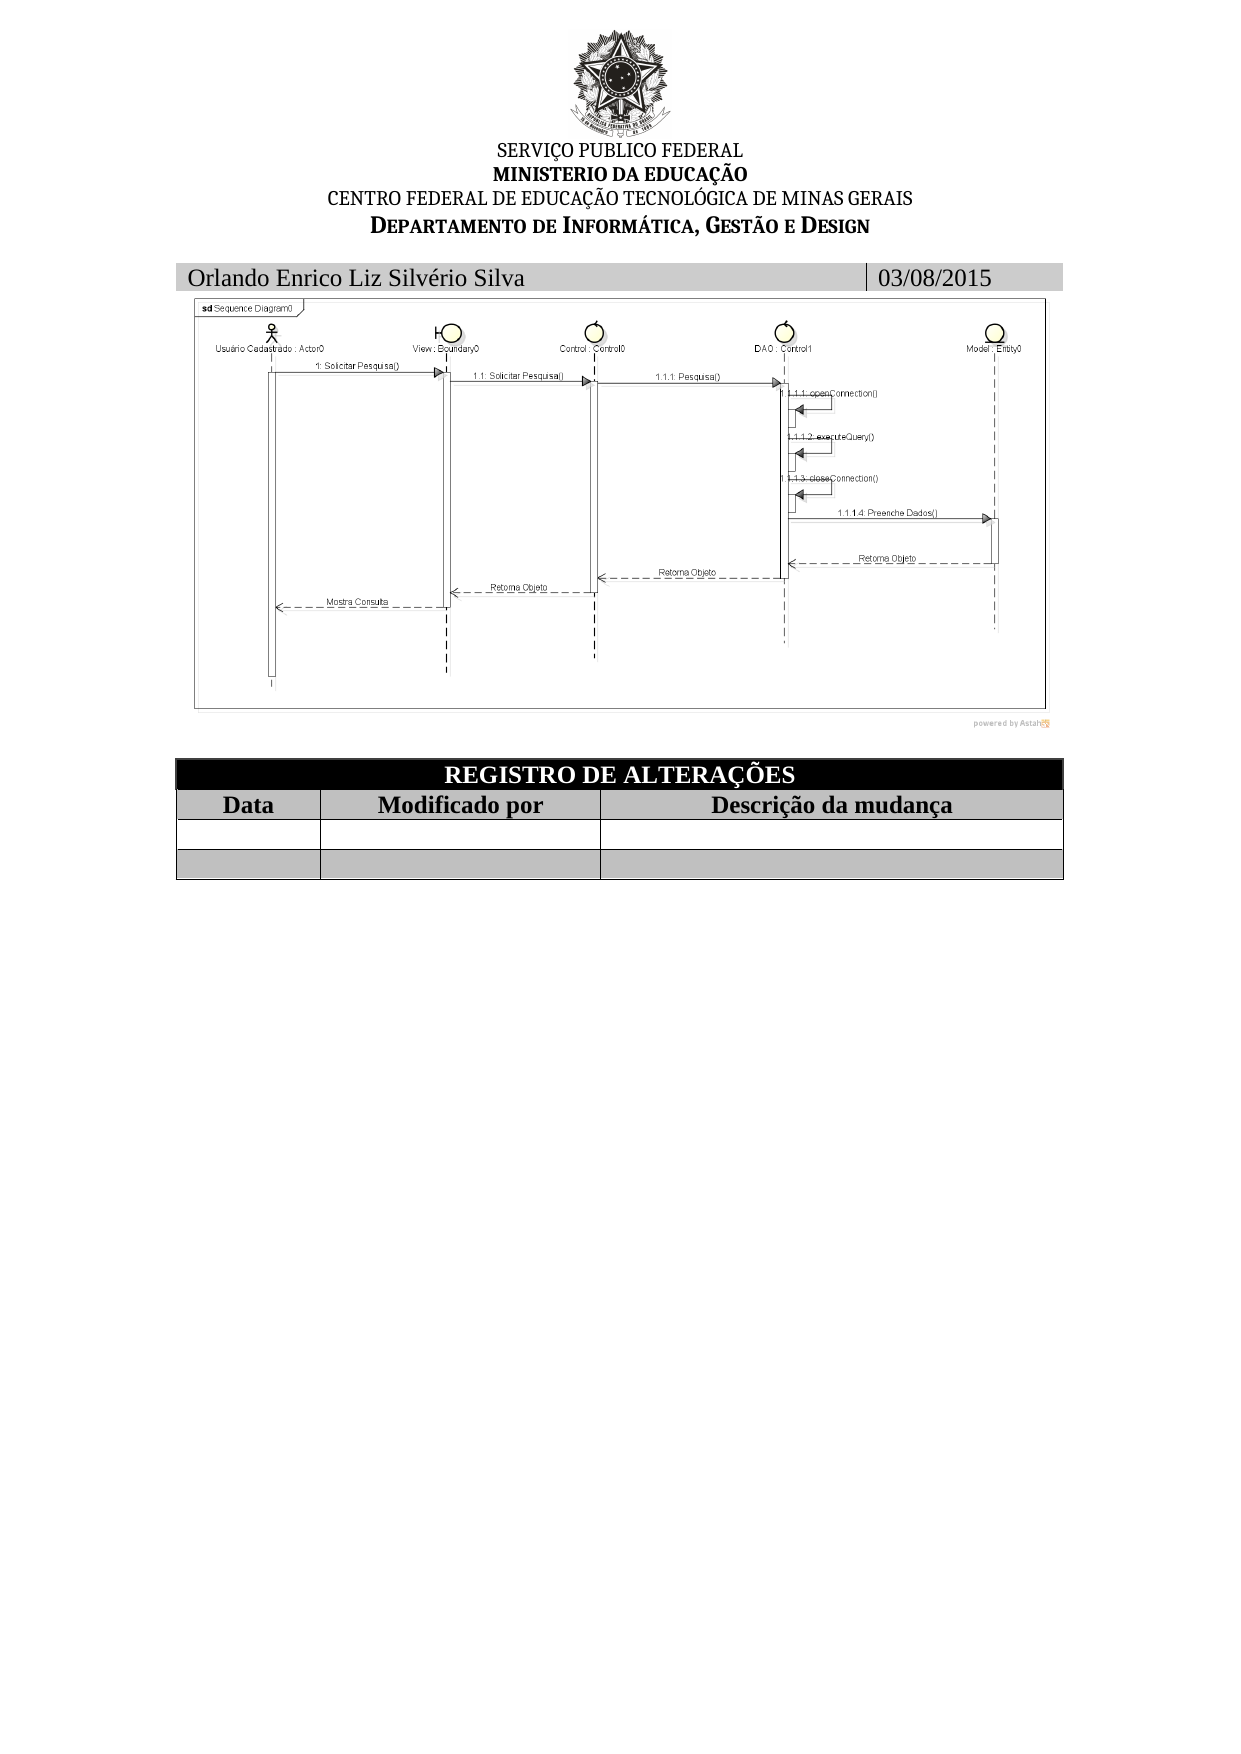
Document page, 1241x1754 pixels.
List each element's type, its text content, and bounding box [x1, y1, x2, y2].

table_cell [177, 850, 320, 878]
picture [187, 291, 1052, 730]
table_cell [601, 849, 1063, 878]
table_cell [177, 820, 320, 849]
table_cell Modificado por [321, 790, 600, 819]
table_cell [321, 850, 600, 878]
table_header REGISTRO DE ALTERAÇÕES [177, 760, 1062, 789]
table_cell Orlando Enrico Liz Silvério Silva [176, 263, 866, 291]
table_cell Descrição da mudança [601, 790, 1063, 819]
table_cell Data [177, 790, 320, 819]
table_cell [321, 820, 600, 849]
picture [568, 29, 672, 139]
table_cell 03/08/2015 [867, 263, 1063, 291]
table_cell [601, 819, 1063, 849]
